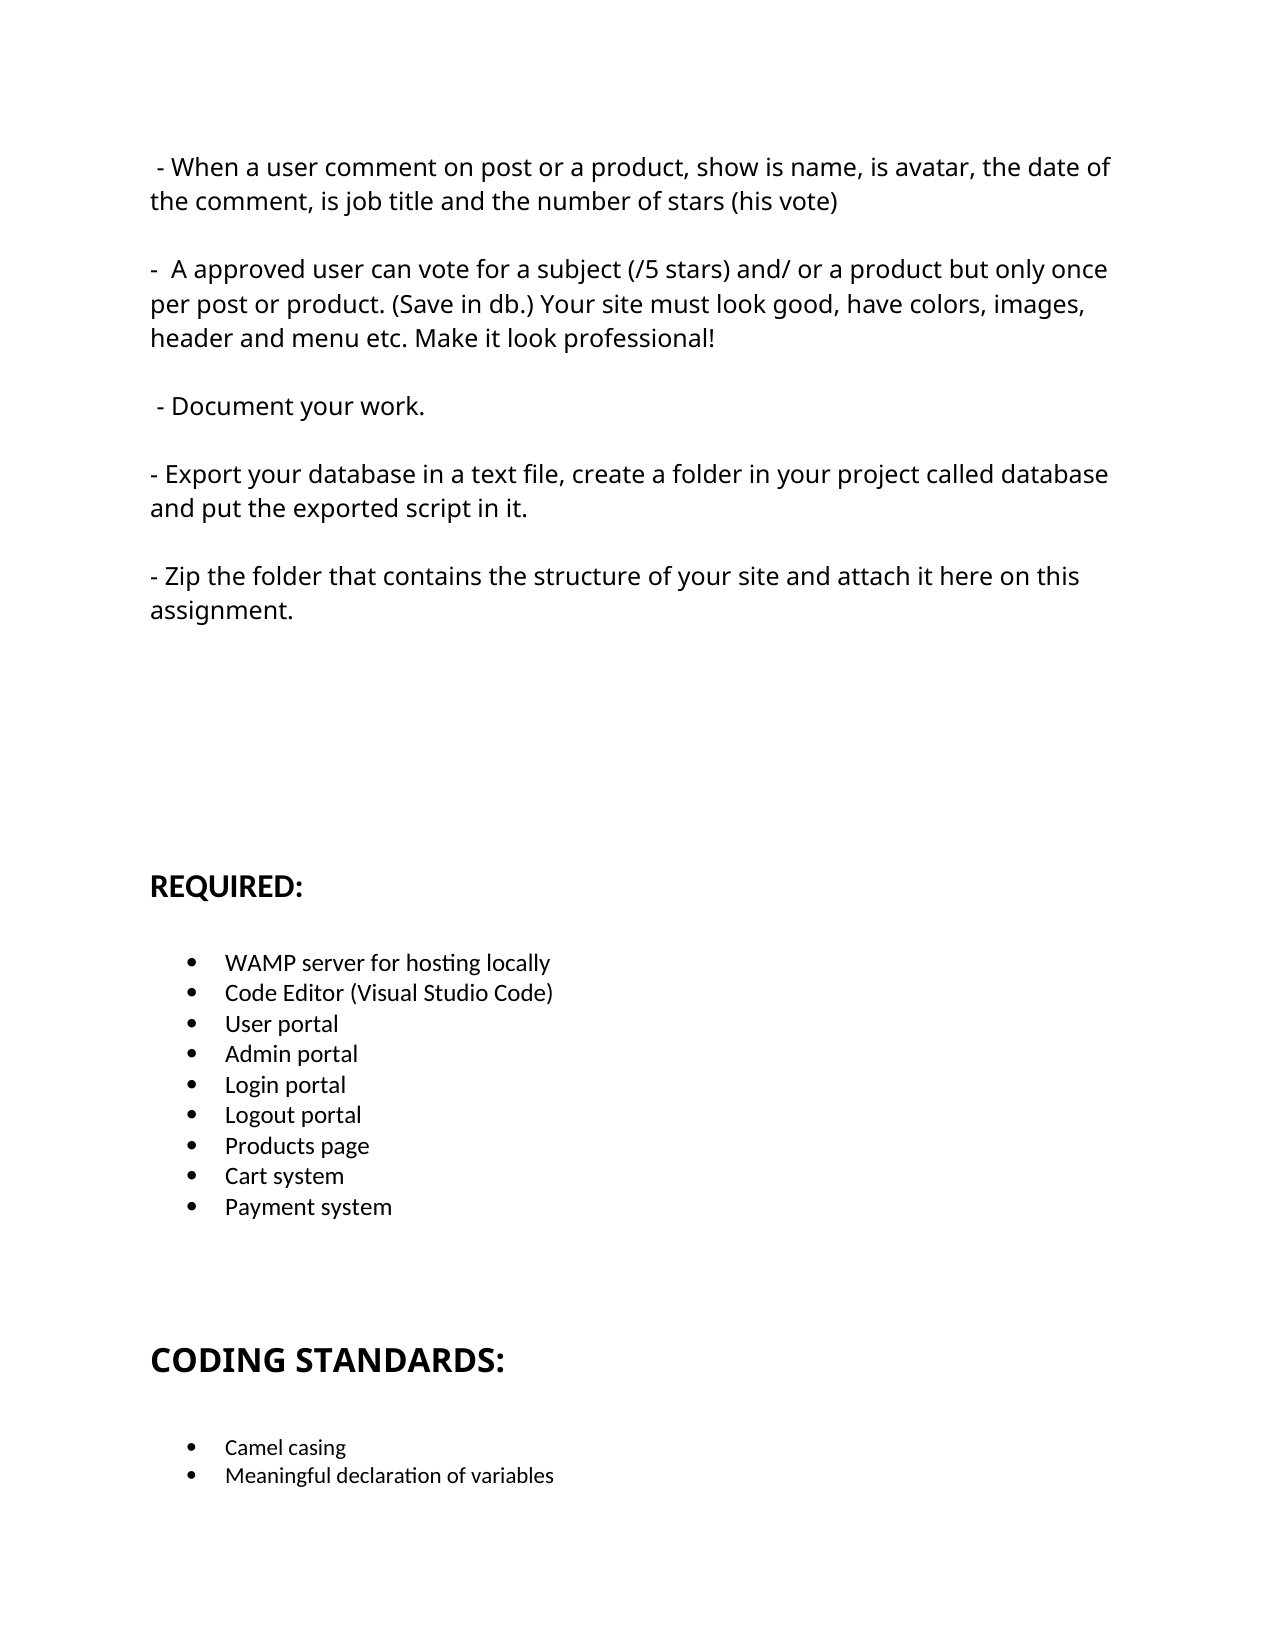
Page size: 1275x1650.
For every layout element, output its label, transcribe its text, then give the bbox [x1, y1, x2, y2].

text - Zip the folder that contains the structure of your site and attach it here on this assignment. [150, 559, 1125, 627]
list Login portal [187, 1069, 1125, 1099]
list Admin portal [187, 1038, 1125, 1069]
list Products page [187, 1130, 1125, 1160]
text - Document your work. [150, 388, 1125, 422]
text - Export your database in a text file, create a folder in your project called database and put the exported script in it. [150, 457, 1125, 525]
subtitle CODING STANDARDS: [150, 1337, 1125, 1383]
list Camel casing [187, 1433, 1125, 1461]
list Logout portal [187, 1099, 1125, 1130]
text - A approved user can vote for a subject (/5 stars) and/ or a product but only once per post or product. (Save in db.) Your site must look good, have colors, images, header and menu etc. Make it look professional! [150, 252, 1125, 354]
list Payment system [187, 1191, 1125, 1221]
list Meaningful declaration of variables [187, 1461, 1125, 1489]
text REQUIRED: [150, 865, 1125, 906]
list User portal [187, 1008, 1125, 1038]
list WAMP server for hosting locally [187, 947, 1125, 977]
list Cart system [187, 1160, 1125, 1191]
text - When a user comment on post or a product, show is name, is avatar, the date of the comment, is job title and the number of stars (his vote) [150, 150, 1125, 218]
list Code Editor (Visual Studio Code) [187, 977, 1125, 1008]
